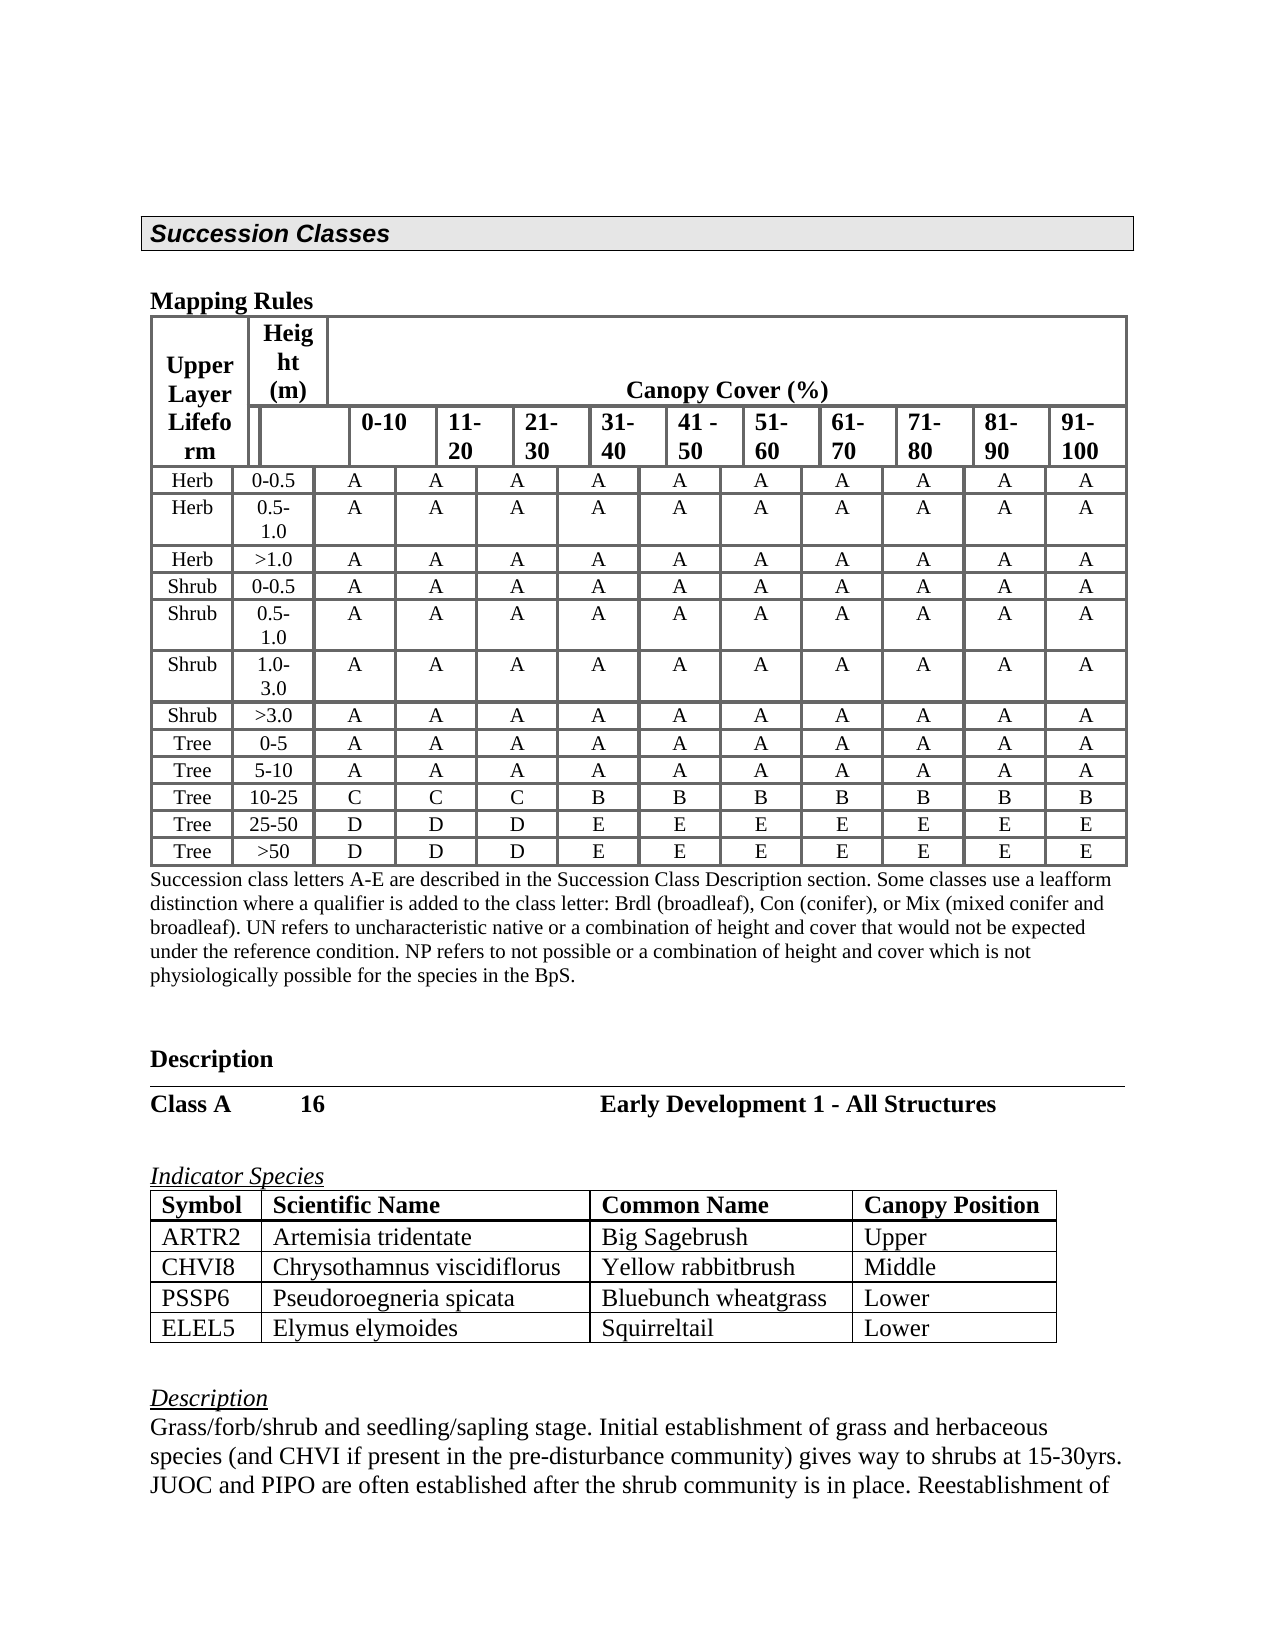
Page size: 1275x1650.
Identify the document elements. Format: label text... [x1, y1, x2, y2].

table_cell A [1047, 704, 1125, 727]
table_cell A [316, 601, 394, 649]
table_cell Elymus elymoides [262, 1313, 589, 1342]
table_cell A [966, 652, 1044, 700]
table_cell A [1047, 652, 1125, 700]
table_cell ELEL5 [151, 1313, 261, 1342]
table_cell B [803, 785, 881, 809]
table_cell 1.0-3.0 [234, 652, 312, 700]
table_cell 91-100 [1051, 408, 1125, 465]
table_cell A [722, 547, 800, 571]
table_cell A [966, 601, 1044, 649]
table_cell Big Sagebrush [591, 1222, 852, 1251]
table_cell A [1047, 468, 1125, 492]
table_header Common Name [591, 1191, 852, 1219]
table_cell A [803, 574, 881, 598]
table_cell A [641, 704, 719, 727]
table_cell A [966, 574, 1044, 598]
table_cell Tree [153, 731, 231, 755]
table_cell A [316, 468, 394, 492]
table_cell A [966, 758, 1044, 782]
table_cell A [884, 495, 962, 543]
table_cell D [316, 839, 394, 863]
table_header Height (m) [250, 318, 326, 404]
table_cell A [722, 704, 800, 727]
table_cell A [559, 547, 637, 571]
table_cell A [559, 758, 637, 782]
table_cell A [559, 652, 637, 700]
table_cell 0-5 [234, 731, 312, 755]
table_cell A [966, 468, 1044, 492]
table_cell B [722, 785, 800, 809]
table_cell A [803, 468, 881, 492]
table_cell 10-25 [234, 785, 312, 809]
table_cell B [641, 785, 719, 809]
text Description [150, 1383, 1125, 1412]
table_cell Tree [153, 812, 231, 836]
table_cell A [316, 574, 394, 598]
table_cell A [722, 601, 800, 649]
table_cell A [397, 547, 475, 571]
table_cell A [722, 468, 800, 492]
table_cell A [397, 704, 475, 727]
table_cell A [884, 652, 962, 700]
table_cell Herb [153, 468, 231, 492]
text Mapping Rules [150, 286, 1125, 315]
table_cell A [884, 704, 962, 727]
table_cell E [884, 812, 962, 836]
table_header Upper Layer Lifeform [153, 318, 247, 465]
table_cell Herb [153, 495, 231, 543]
table_cell B [559, 785, 637, 809]
table_cell A [397, 601, 475, 649]
table_cell A [966, 704, 1044, 727]
table_cell Tree [153, 758, 231, 782]
text Succession class letters A-E are described in the Succession Class Description section. Some classes use a leafform distinction where a qualifier is added to the class letter: Brdl (broadleaf), Con (conifer), or Mix (mixed conifer and broadleaf). UN refers to uncharacteristic native or a combination of height and cover that would not be expected under the reference condition. NP refers to not possible or a combination of height and cover which is not physiologically possible for the species in the BpS. [150, 867, 1125, 987]
table_cell A [316, 652, 394, 700]
table_cell A [478, 574, 556, 598]
table_cell Shrub [153, 704, 231, 727]
table_cell E [559, 812, 637, 836]
table_cell A [316, 704, 394, 727]
table_cell Chrysothamnus viscidiflorus [262, 1252, 589, 1281]
table_cell 25-50 [234, 812, 312, 836]
table_cell 21-30 [515, 408, 588, 465]
table_cell A [884, 547, 962, 571]
table_cell ARTR2 [151, 1222, 261, 1251]
table_cell Middle [853, 1252, 1056, 1281]
table_cell A [397, 495, 475, 543]
table_cell A [1047, 601, 1125, 649]
table_cell CHVI8 [151, 1252, 261, 1281]
table_cell PSSP6 [151, 1283, 261, 1311]
table_cell A [641, 758, 719, 782]
table_cell A [641, 731, 719, 755]
table_cell A [722, 758, 800, 782]
table_cell 41 - 50 [668, 408, 742, 465]
table_cell D [316, 812, 394, 836]
table_cell A [397, 468, 475, 492]
table_cell B [1047, 785, 1125, 809]
table_cell A [559, 574, 637, 598]
table_cell A [722, 574, 800, 598]
table_cell E [884, 839, 962, 863]
table_cell A [559, 601, 637, 649]
table_header Scientific Name [262, 1191, 589, 1219]
table_cell A [478, 547, 556, 571]
table_cell E [966, 812, 1044, 836]
table_cell A [397, 652, 475, 700]
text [150, 1412, 1125, 1498]
table_cell Tree [153, 785, 231, 809]
table_cell A [803, 601, 881, 649]
table_cell Upper [853, 1222, 1056, 1251]
table_cell >3.0 [234, 704, 312, 727]
table_cell A [966, 495, 1044, 543]
table_cell A [641, 601, 719, 649]
table_cell A [641, 547, 719, 571]
table_cell Shrub [153, 652, 231, 700]
table_cell A [478, 652, 556, 700]
table_cell Bluebunch wheatgrass [591, 1283, 852, 1311]
table_header Canopy Cover (%) [329, 318, 1125, 404]
table_cell 0-0.5 [234, 468, 312, 492]
table_cell A [1047, 758, 1125, 782]
table_cell A [884, 758, 962, 782]
text Succession Classes [142, 217, 1133, 250]
table_cell A [641, 495, 719, 543]
table_cell >1.0 [234, 547, 312, 571]
table_cell 0-0.5 [234, 574, 312, 598]
text Indicator Species [150, 1161, 1125, 1189]
table_cell A [316, 547, 394, 571]
table_cell 11-20 [438, 408, 512, 465]
table_cell A [559, 704, 637, 727]
table_cell A [1047, 731, 1125, 755]
table_cell A [803, 495, 881, 543]
table_cell A [478, 495, 556, 543]
table_cell C [478, 785, 556, 809]
table_cell C [316, 785, 394, 809]
text Class A 16 Early Development 1 - All Structures [150, 1087, 1125, 1117]
table_cell A [559, 495, 637, 543]
table_cell A [478, 468, 556, 492]
table_cell A [884, 574, 962, 598]
table_cell A [641, 574, 719, 598]
table_cell C [397, 785, 475, 809]
table_cell D [478, 812, 556, 836]
table_cell Shrub [153, 601, 231, 649]
table_cell E [641, 812, 719, 836]
table_cell 31-40 [592, 408, 665, 465]
table_cell A [722, 652, 800, 700]
table_cell A [803, 547, 881, 571]
table_cell D [397, 812, 475, 836]
table_cell A [1047, 547, 1125, 571]
table_cell E [1047, 812, 1125, 836]
table_cell A [966, 547, 1044, 571]
table_cell A [1047, 574, 1125, 598]
table_cell 61-70 [822, 408, 895, 465]
table_cell E [722, 812, 800, 836]
table_cell A [803, 652, 881, 700]
table_cell E [559, 839, 637, 863]
table_cell Herb [153, 547, 231, 571]
table_cell E [803, 839, 881, 863]
table_cell A [803, 731, 881, 755]
table_cell 81-90 [975, 408, 1048, 465]
table_cell B [884, 785, 962, 809]
table_cell A [478, 758, 556, 782]
table_cell A [884, 601, 962, 649]
table_cell A [478, 731, 556, 755]
table_cell A [559, 468, 637, 492]
table_cell 5-10 [234, 758, 312, 782]
table_cell Tree [153, 839, 231, 863]
table_cell E [722, 839, 800, 863]
table_cell 71-80 [898, 408, 972, 465]
table_cell A [316, 495, 394, 543]
table_cell A [397, 758, 475, 782]
table_cell A [722, 731, 800, 755]
table_cell 0.5-1.0 [234, 495, 312, 543]
table_cell >50 [234, 839, 312, 863]
table_cell A [803, 758, 881, 782]
table_cell A [478, 601, 556, 649]
table_cell E [803, 812, 881, 836]
table_cell Lower [853, 1283, 1056, 1311]
table_cell E [641, 839, 719, 863]
table_cell A [397, 574, 475, 598]
table_cell A [641, 652, 719, 700]
table_header Canopy Position [853, 1191, 1056, 1219]
table_cell 51-60 [745, 408, 818, 465]
table_cell A [884, 731, 962, 755]
text Description [150, 1044, 1125, 1073]
table_cell A [478, 704, 556, 727]
table_cell A [884, 468, 962, 492]
table_cell A [316, 758, 394, 782]
table_cell Lower [853, 1313, 1056, 1342]
table_cell Pseudoroegneria spicata [262, 1283, 589, 1311]
table_cell A [803, 704, 881, 727]
table_cell Squirreltail [591, 1313, 852, 1342]
table_cell B [966, 785, 1044, 809]
table_cell Shrub [153, 574, 231, 598]
table_cell A [397, 731, 475, 755]
table_cell 0.5-1.0 [234, 601, 312, 649]
table_cell E [1047, 839, 1125, 863]
table_cell A [722, 495, 800, 543]
table_cell A [1047, 495, 1125, 543]
table_cell Artemisia tridentate [262, 1222, 589, 1251]
table_cell E [966, 839, 1044, 863]
table_cell A [316, 731, 394, 755]
table_cell Yellow rabbitbrush [591, 1252, 852, 1281]
table_cell A [641, 468, 719, 492]
table_header Symbol [151, 1191, 261, 1219]
table_cell D [397, 839, 475, 863]
table_cell A [966, 731, 1044, 755]
table_cell D [478, 839, 556, 863]
table_cell 0-10 [351, 408, 435, 465]
table_cell A [559, 731, 637, 755]
